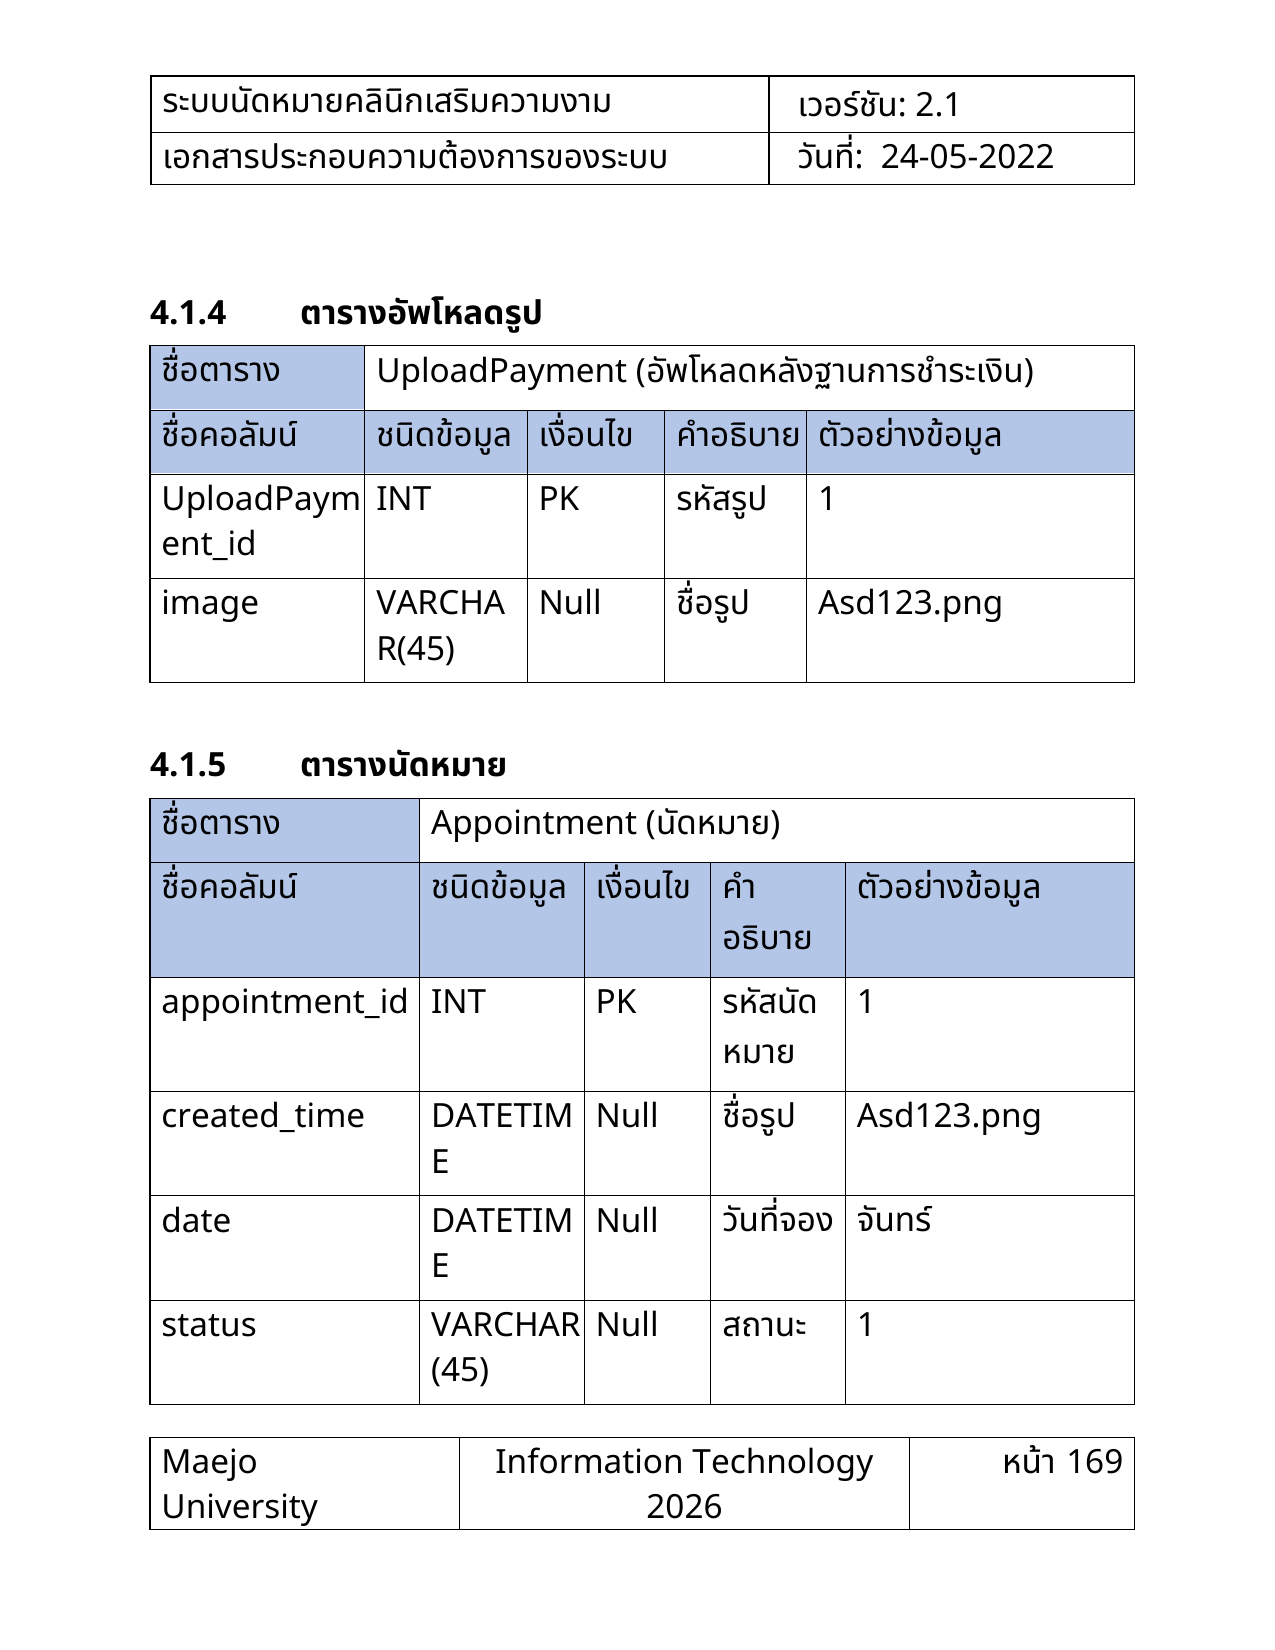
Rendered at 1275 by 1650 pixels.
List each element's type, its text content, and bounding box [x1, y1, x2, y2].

table_cell ตัวอย่างข้อมูล [807, 411, 1134, 473]
table_cell ชื่อรูป [711, 1092, 845, 1195]
table_cell DATETIME [420, 1092, 584, 1195]
table_cell 1 [807, 475, 1134, 578]
table_header ชื่อตาราง [151, 799, 419, 862]
table_cell PK [528, 475, 664, 578]
table_cell ชนิดข้อมูล [420, 863, 584, 977]
table_cell ชื่อคอลัมน์ [151, 863, 419, 977]
table_cell วันที่จอง [711, 1196, 845, 1300]
table_cell ชื่อคอลัมน์ [151, 411, 364, 473]
table_cell Null [585, 1092, 710, 1195]
table_cell image [151, 579, 364, 682]
table_cell appointment_id [151, 978, 419, 1091]
table_cell Asd123.png [807, 579, 1134, 682]
table_cell DATETIME [420, 1196, 584, 1300]
table_cell created_time [151, 1092, 419, 1195]
table_header ชื่อตาราง [151, 346, 364, 409]
table_cell status [151, 1301, 419, 1404]
table_cell เงื่อนไข [528, 411, 664, 473]
table_cell VARCHAR(45) [365, 579, 527, 682]
table_header UploadPayment (อัพโหลดหลังฐานการชำระเงิน) [365, 346, 1134, 409]
subtitle ตารางอัพโหลดรูป [150, 288, 1134, 339]
table_cell Null [585, 1301, 710, 1404]
table_cell ชนิดข้อมูล [365, 411, 527, 473]
table_cell 1 [846, 1301, 1134, 1404]
table_cell Asd123.png [846, 1092, 1134, 1195]
table_cell date [151, 1196, 419, 1300]
table_cell สถานะ [711, 1301, 845, 1404]
table_cell เงื่อนไข [585, 863, 710, 977]
table_cell ชื่อรูป [665, 579, 806, 682]
table_cell คำอธิบาย [665, 411, 806, 473]
table_cell INT [420, 978, 584, 1091]
table_cell PK [585, 978, 710, 1091]
table_cell Null [528, 579, 664, 682]
table_cell ตัวอย่างข้อมูล [846, 863, 1134, 977]
table_cell รหัสรูป [665, 475, 806, 578]
table_cell 1 [846, 978, 1134, 1091]
table_cell UploadPayment_id [151, 475, 364, 578]
table_header Appointment (นัดหมาย) [420, 799, 1134, 862]
table_cell คำอธิบาย [711, 863, 845, 977]
subtitle ตารางนัดหมาย [150, 741, 1134, 792]
table_cell INT [365, 475, 527, 578]
table_cell Null [585, 1196, 710, 1300]
table_cell จันทร์ [846, 1196, 1134, 1300]
table_cell รหัสนัดหมาย [711, 978, 845, 1091]
table_cell VARCHAR(45) [420, 1301, 584, 1404]
